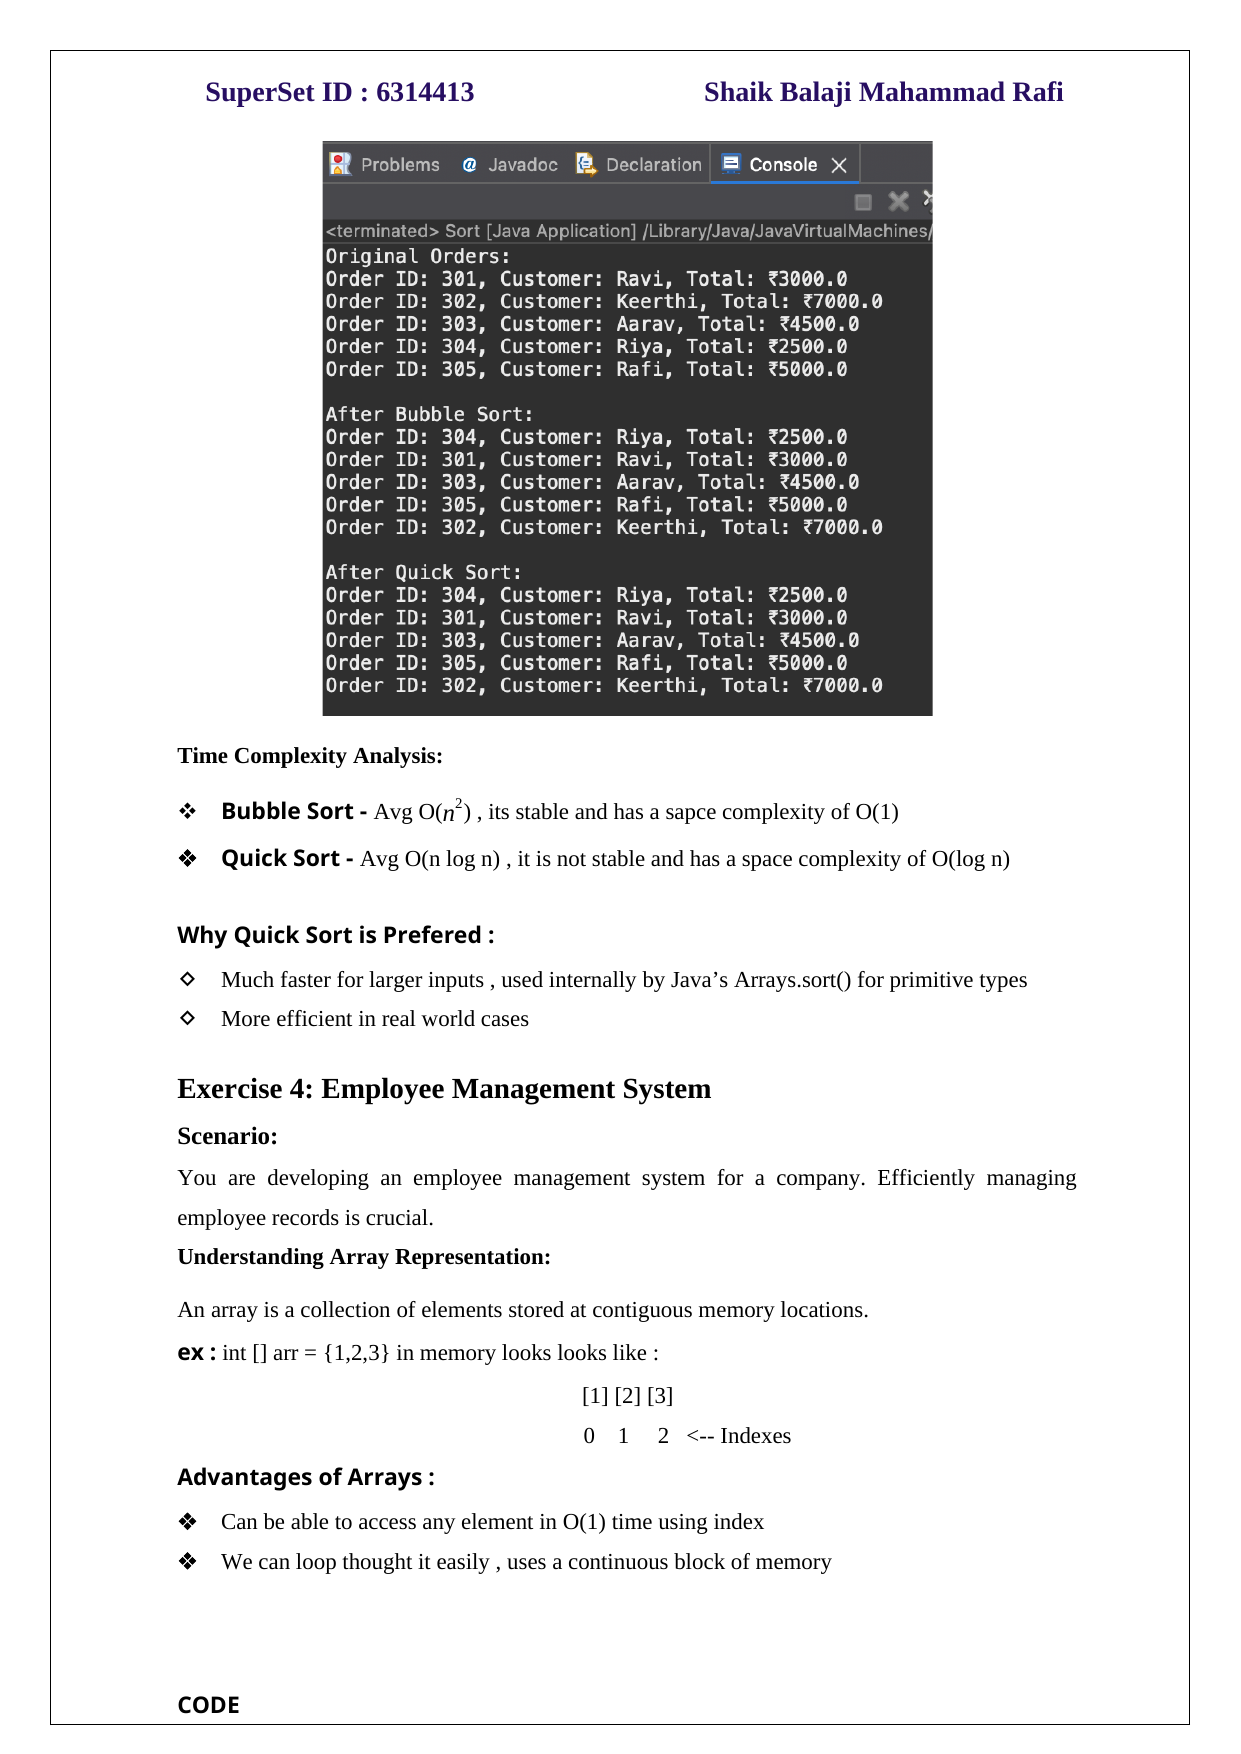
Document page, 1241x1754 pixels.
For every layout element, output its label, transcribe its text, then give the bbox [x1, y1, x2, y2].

list CODE [177, 1689, 1078, 1720]
text Scenario: [177, 1121, 1078, 1150]
list [2] [3] [177, 1382, 1078, 1409]
list An array is a collection of elements stored at contiguous memory locations. [177, 1296, 1078, 1322]
text You are developing an employee management system for a company. Efficiently managing employee records is crucial. [177, 1164, 1078, 1230]
list Advantages of Arrays : [177, 1461, 1078, 1493]
picture [322, 141, 933, 716]
list Quick Sort - Avg O(n log n) , it is not stable and has a space complexity of O(log n) [177, 842, 1078, 873]
list Can be able to access any element in O(1) time using index [177, 1508, 1078, 1534]
list We can loop thought it easily , uses a continuous block of memory [177, 1548, 1078, 1574]
list More efficient in real world cases [177, 1005, 1078, 1031]
list Bubble Sort - Avg O() , its stable and has a sapce complexity of O(1) [177, 795, 1078, 826]
list Time Complexity Analysis: [177, 742, 1078, 768]
list ex : int [] arr = {1,2,3} in memory looks looks like : [177, 1336, 1078, 1367]
list 0 1 2 <-- Indexes [177, 1422, 1078, 1448]
list Understanding Array Representation: [177, 1243, 1078, 1270]
text Exercise 4: Employee Management System [177, 1071, 1078, 1104]
list Why Quick Sort is Prefered : [177, 919, 1078, 950]
list Much faster for larger inputs , used internally by Java’s Arrays.sort() for primitive types [177, 966, 1078, 992]
